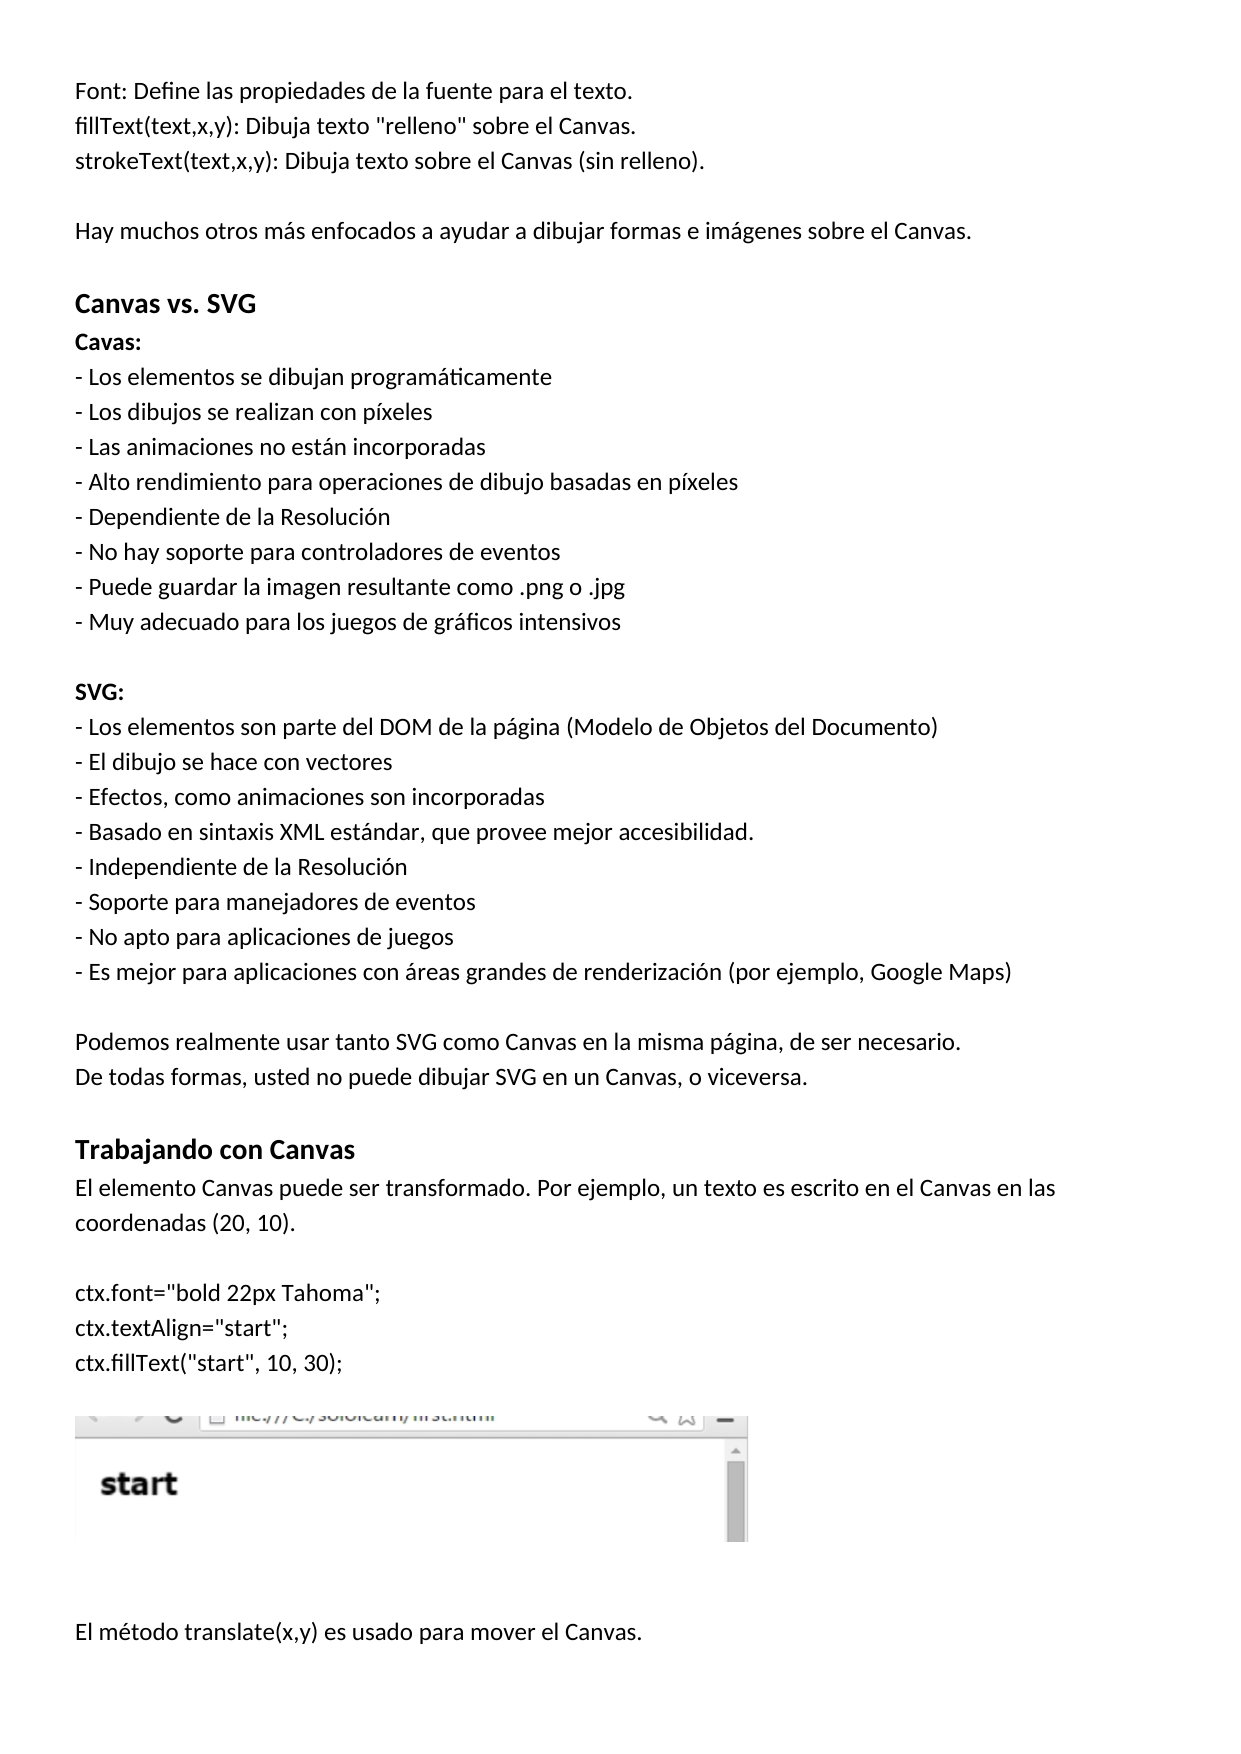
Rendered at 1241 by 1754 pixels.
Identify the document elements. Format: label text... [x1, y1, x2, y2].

text - Los elementos se dibujan programáticamente [75, 361, 1165, 391]
text - No apto para aplicaciones de juegos [75, 921, 1165, 951]
text - El dibujo se hace con vectores [75, 746, 1165, 776]
text El elemento Canvas puede ser transformado. Por ejemplo, un texto es escrito en el Canvas en las coordenadas (20, 10). [75, 1172, 1165, 1237]
text - Alto rendimiento para operaciones de dibujo basadas en píxeles [75, 466, 1165, 496]
text ctx.textAlign="start"; [75, 1312, 1165, 1342]
text - Basado en sintaxis XML estándar, que provee mejor accesibilidad. [75, 816, 1165, 846]
text - Es mejor para aplicaciones con áreas grandes de renderización (por ejemplo, Google Maps) [75, 956, 1165, 986]
text strokeText(text,x,y): Dibuja texto sobre el Canvas (sin relleno). [75, 145, 1165, 176]
text Trabajando con Canvas [75, 1131, 1165, 1167]
text De todas formas, usted no puede dibujar SVG en un Canvas, o viceversa. [75, 1061, 1165, 1091]
text Cavas: [75, 326, 1165, 356]
text - Las animaciones no están incorporadas [75, 431, 1165, 461]
text Canvas vs. SVG [75, 285, 1165, 321]
text Podemos realmente usar tanto SVG como Canvas en la misma página, de ser necesario. [75, 1026, 1165, 1056]
text - Efectos, como animaciones son incorporadas [75, 781, 1165, 811]
text - Puede guardar la imagen resultante como .png o .jpg [75, 571, 1165, 601]
text - Los dibujos se realizan con píxeles [75, 396, 1165, 426]
text El método translate(x,y) es usado para mover el Canvas. [75, 1616, 1165, 1646]
text - No hay soporte para controladores de eventos [75, 536, 1165, 566]
text Hay muchos otros más enfocados a ayudar a dibujar formas e imágenes sobre el Canvas. [75, 215, 1165, 246]
text ctx.fillText("start", 10, 30); [75, 1347, 1165, 1377]
text ctx.font="bold 22px Tahoma"; [75, 1277, 1165, 1307]
text - Los elementos son parte del DOM de la página (Modelo de Objetos del Documento) [75, 711, 1165, 741]
text - Muy adecuado para los juegos de gráficos intensivos [75, 606, 1165, 636]
text SVG: [75, 676, 1165, 706]
picture [75, 1416, 749, 1542]
text - Soporte para manejadores de eventos [75, 886, 1165, 916]
text - Dependiente de la Resolución [75, 501, 1165, 531]
text - Independiente de la Resolución [75, 851, 1165, 881]
text fillText(text,x,y): Dibuja texto "relleno" sobre el Canvas. [75, 110, 1165, 141]
text Font: Define las propiedades de la fuente para el texto. [75, 75, 1165, 106]
